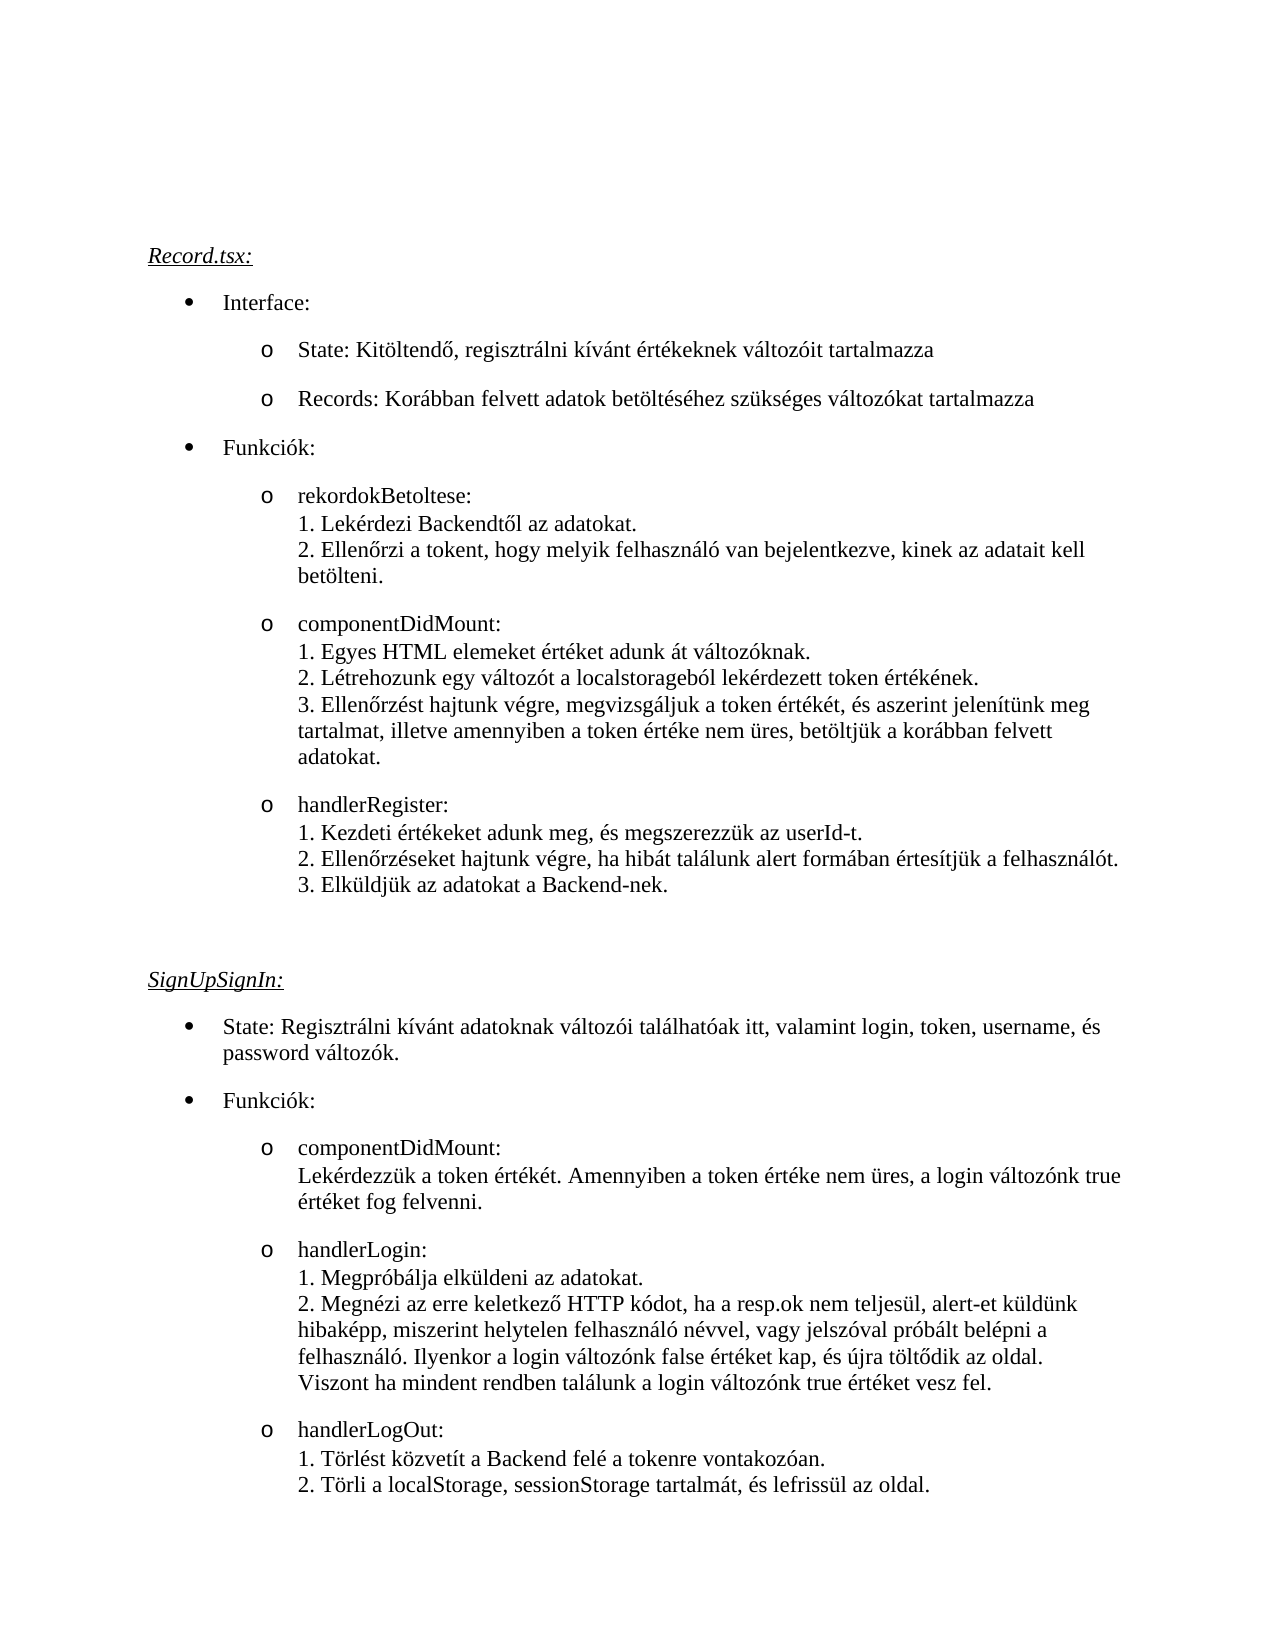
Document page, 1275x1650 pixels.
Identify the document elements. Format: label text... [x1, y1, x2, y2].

list Interface: [185, 289, 1127, 316]
text SignUpSignIn: [148, 966, 1127, 992]
list State: Kitöltendő, regisztrálni kívánt értékeknek változóit tartalmazza [260, 336, 1127, 364]
list handlerLogin: 1. Megpróbálja elküldeni az adatokat. 2. Megnézi az erre keletkező HTTP kódot, ha a resp.ok nem teljesül, alert-et küldünk hibaképp, miszerint helytelen felhasználó névvel, vagy jelszóval próbált belépni a felhasználó. Ilyenkor a login változónk false értéket kap, és újra töltődik az oldal. Viszont ha mindent rendben találunk a login változónk true értéket vesz fel. [260, 1236, 1127, 1396]
list rekordokBetoltese: 1. Lekérdezi Backendtől az adatokat. 2. Ellenőrzi a tokent, hogy melyik felhasználó van bejelentkezve, kinek az adatait kell betölteni. [260, 482, 1127, 589]
list componentDidMount: 1. Egyes HTML elemeket értéket adunk át változóknak. 2. Létrehozunk egy változót a localstorageból lekérdezett token értékének. 3. Ellenőrzést hajtunk végre, megvizsgáljuk a token értékét, és aszerint jelenítünk meg tartalmat, illetve amennyiben a token értéke nem üres, betöltjük a korábban felvett adatokat. [260, 610, 1127, 770]
list State: Regisztrálni kívánt adatoknak változói találhatóak itt, valamint login, token, username, és password változók. [185, 1013, 1127, 1066]
list handlerLogOut: 1. Törlést közvetít a Backend felé a tokenre vontakozóan. 2. Törli a localStorage, sessionStorage tartalmát, és lefrissül az oldal. [260, 1416, 1127, 1497]
list Funkciók: [185, 1087, 1127, 1113]
list Records: Korábban felvett adatok betöltéséhez szükséges változókat tartalmazza [260, 385, 1127, 414]
list componentDidMount: Lekérdezzük a token értékét. Amennyiben a token értéke nem üres, a login változónk true értéket fog felvenni. [260, 1134, 1127, 1215]
list Funkciók: [185, 434, 1127, 461]
text Record.tsx: [148, 242, 1127, 268]
list handlerRegister: 1. Kezdeti értékeket adunk meg, és megszerezzük az userId-t. 2. Ellenőrzéseket hajtunk végre, ha hibát találunk alert formában értesítjük a felhasználót. 3. Elküldjük az adatokat a Backend-nek. [260, 791, 1127, 898]
